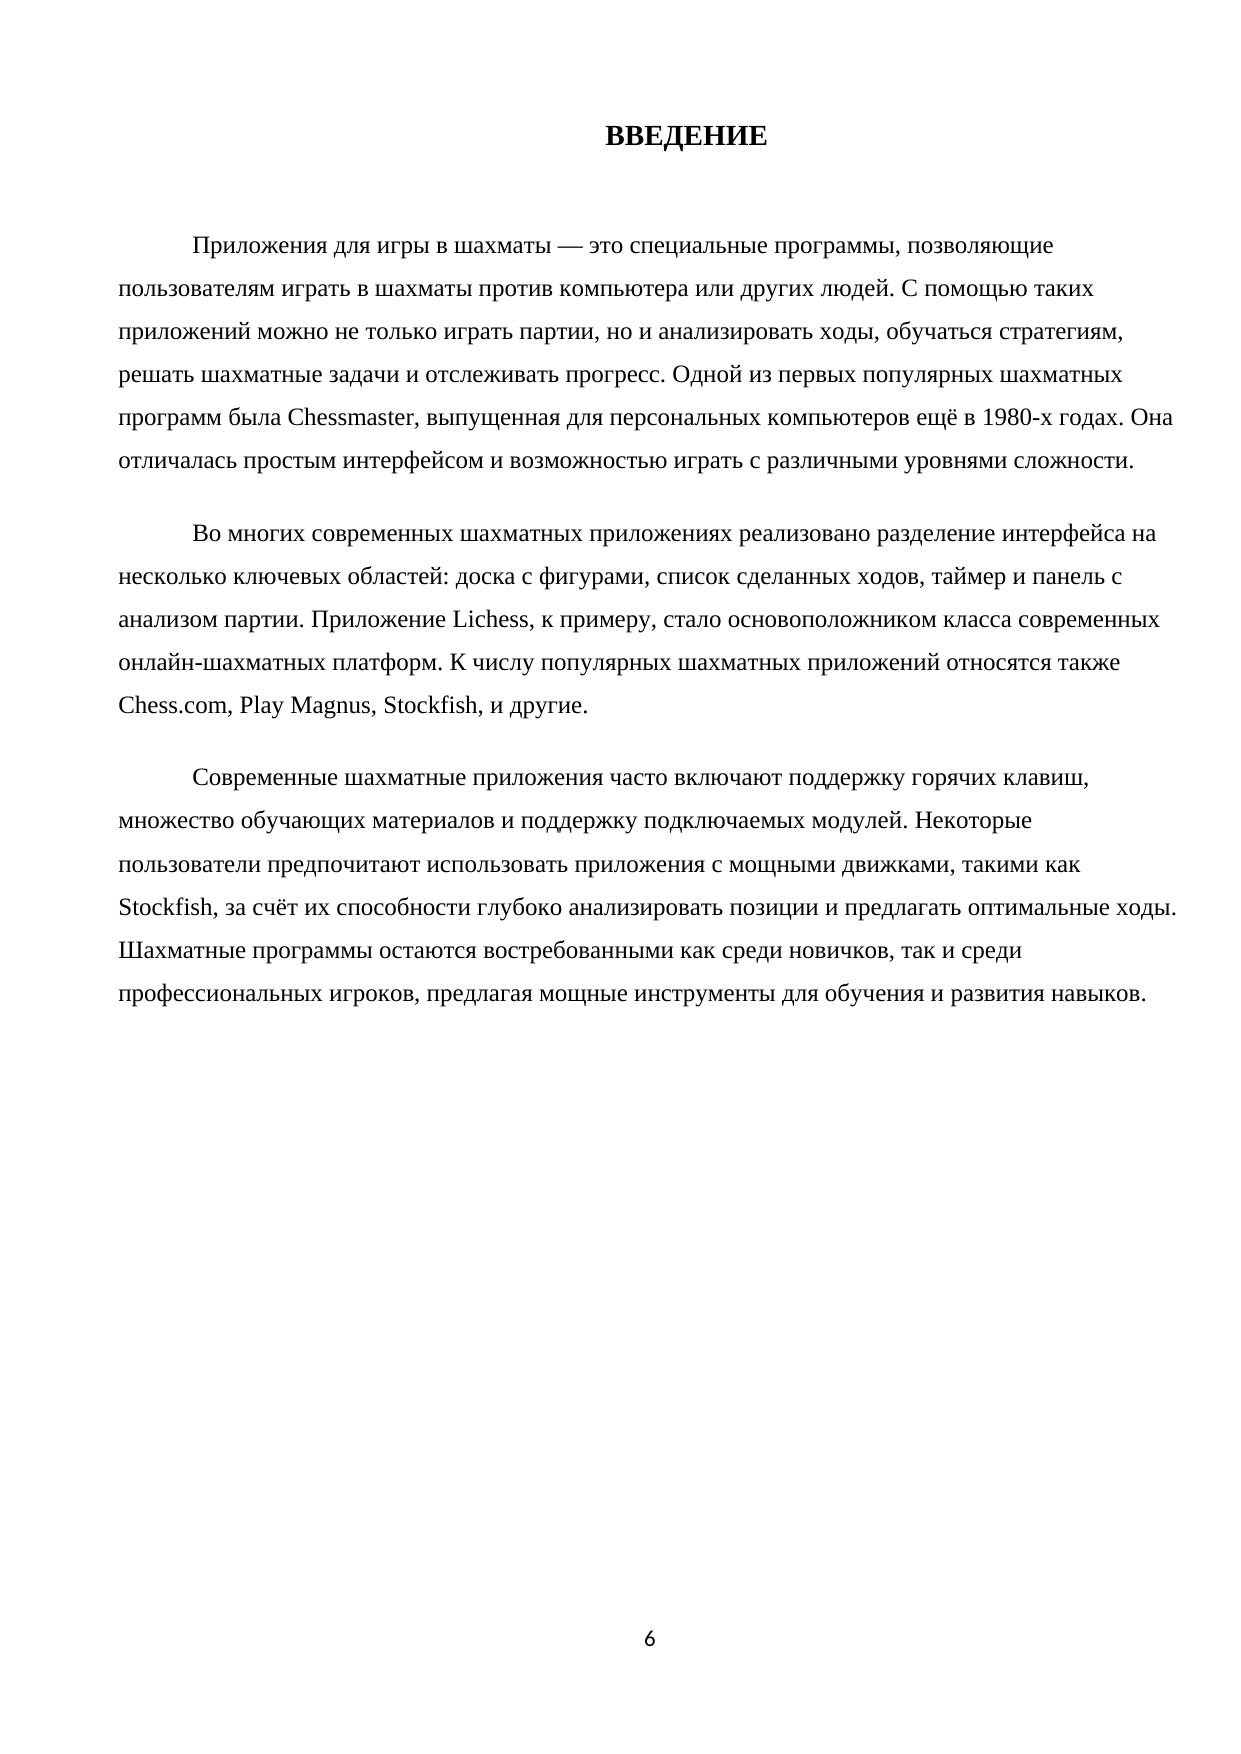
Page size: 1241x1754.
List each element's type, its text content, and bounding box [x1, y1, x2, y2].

text Во многих современных шахматных приложениях реализовано разделение интерфейса на несколько ключевых областей: доска с фигурами, список сделанных ходов, таймер и панель с анализом партии. Приложение Lichess, к примеру, стало основоположником класса современных онлайн-шахматных платформ. К числу популярных шахматных приложений относятся также Chess.com, Play Magnus, Stockfish, и другие. [118, 518, 1181, 719]
subtitle ВВЕДЕНИЕ [118, 118, 1181, 152]
text Современные шахматные приложения часто включают поддержку горячих клавиш, множество обучающих материалов и поддержку подключаемых модулей. Некоторые пользователи предпочитают использовать приложения с мощными движками, такими как Stockfish, за счёт их способности глубоко анализировать позиции и предлагать оптимальные ходы. Шахматные программы остаются востребованными как среди новичков, так и среди профессиональных игроков, предлагая мощные инструменты для обучения и развития навыков. [118, 762, 1181, 1007]
text Приложения для игры в шахматы — это специальные программы, позволяющие пользователям играть в шахматы против компьютера или других людей. С помощью таких приложений можно не только играть партии, но и анализировать ходы, обучаться стратегиям, решать шахматные задачи и отслеживать прогресс. Одной из первых популярных шахматных программ была Chessmaster, выпущенная для персональных компьютеров ещё в 1980-х годах. Она отличалась простым интерфейсом и возможностью играть с различными уровнями сложности. [118, 230, 1181, 474]
